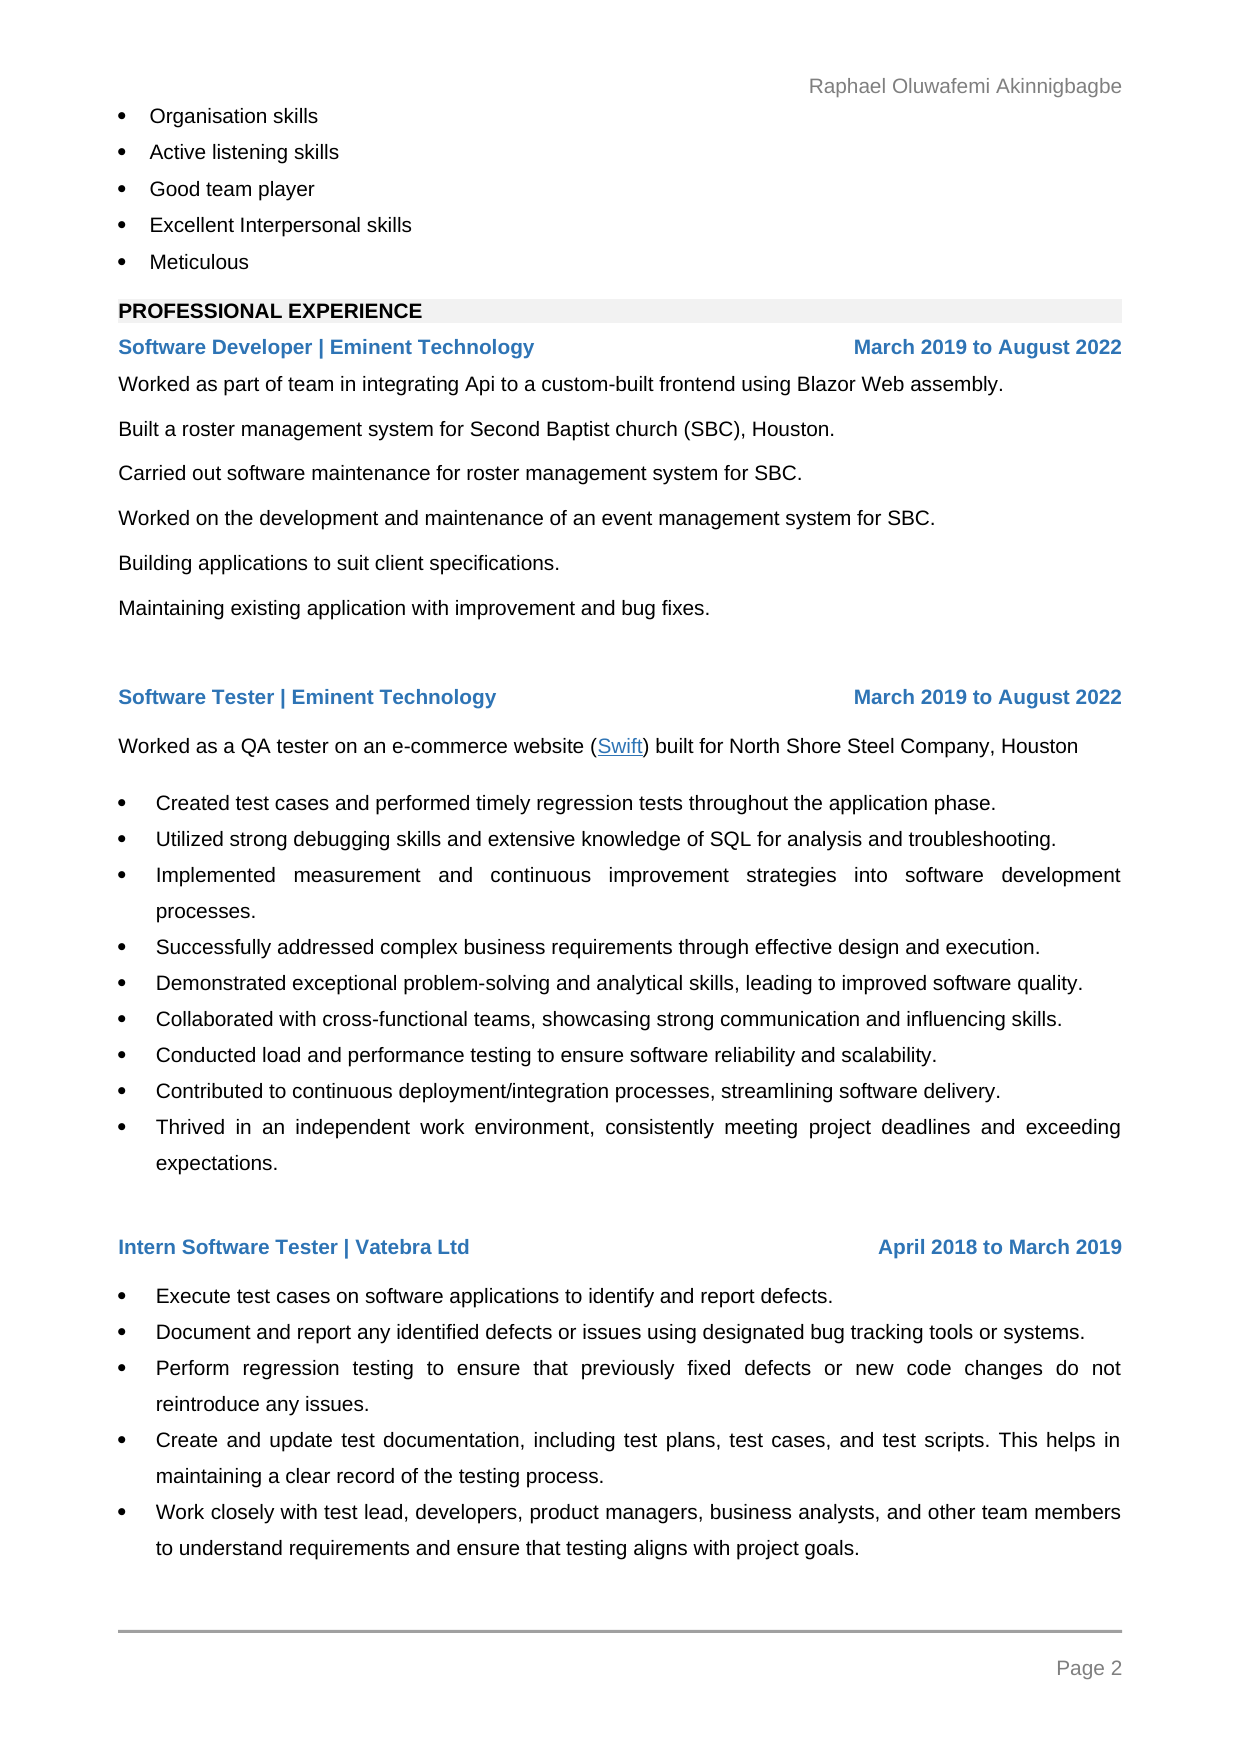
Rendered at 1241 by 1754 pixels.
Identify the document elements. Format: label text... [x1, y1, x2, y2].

list Contributed to continuous deployment/integration processes, streamlining software delivery. [118, 1079, 1122, 1103]
list Active listening skills [118, 140, 1122, 164]
list Successfully addressed complex business requirements through effective design and execution. [118, 934, 1122, 958]
list Perform regression testing to ensure that previously fixed defects or new code changes do not reintroduce any issues. [118, 1356, 1122, 1416]
list Excellent Interpersonal skills [118, 213, 1122, 237]
list Good team player [118, 177, 1122, 201]
list Create and update test documentation, including test plans, test cases, and test scripts. This helps in maintaining a clear record of the testing process. [118, 1428, 1122, 1488]
text PROFESSIONAL EXPERIENCE [118, 299, 1122, 323]
text Software Developer | Eminent Technology March 2019 to August 2022 [118, 335, 1122, 359]
list Conducted load and performance testing to ensure software reliability and scalability. [118, 1043, 1122, 1067]
text Worked as a QA tester on an e-commerce website (Swift) built for North Shore Steel Company, Houston [118, 734, 1122, 758]
list Meticulous [118, 250, 1122, 274]
text Built a roster management system for Second Baptist church (SBC), Houston. [118, 416, 1122, 440]
text Maintaining existing application with improvement and bug fixes. [118, 596, 1122, 619]
text Carried out software maintenance for roster management system for SBC. [118, 461, 1122, 485]
list Document and report any identified defects or issues using designated bug tracking tools or systems. [118, 1319, 1122, 1344]
list Implemented measurement and continuous improvement strategies into software development processes. [118, 862, 1122, 922]
text Building applications to suit client specifications. [118, 551, 1122, 575]
list Utilized strong debugging skills and extensive knowledge of SQL for analysis and troubleshooting. [118, 826, 1122, 851]
list Demonstrated exceptional problem-solving and analytical skills, leading to improved software quality. [118, 971, 1122, 994]
text Intern Software Tester | Vatebra Ltd April 2018 to March 2019 [118, 1235, 1122, 1259]
list Collaborated with cross-functional teams, showcasing strong communication and influencing skills. [118, 1007, 1122, 1031]
list Created test cases and performed timely regression tests throughout the application phase. [118, 790, 1122, 814]
list Thrived in an independent work environment, consistently meeting project deadlines and exceeding expectations. [118, 1115, 1122, 1175]
text Worked as part of team in integrating Api to a custom-built frontend using Blazor Web assembly. [118, 372, 1122, 396]
list Execute test cases on software applications to identify and report defects. [118, 1283, 1122, 1308]
list Organisation skills [118, 103, 1122, 127]
text Software Tester | Eminent Technology March 2019 to August 2022 [118, 685, 1122, 709]
text Worked on the development and maintenance of an event management system for SBC. [118, 506, 1122, 530]
list Work closely with test lead, developers, product managers, business analysts, and other team members to understand requirements and ensure that testing aligns with project goals. [118, 1499, 1122, 1559]
